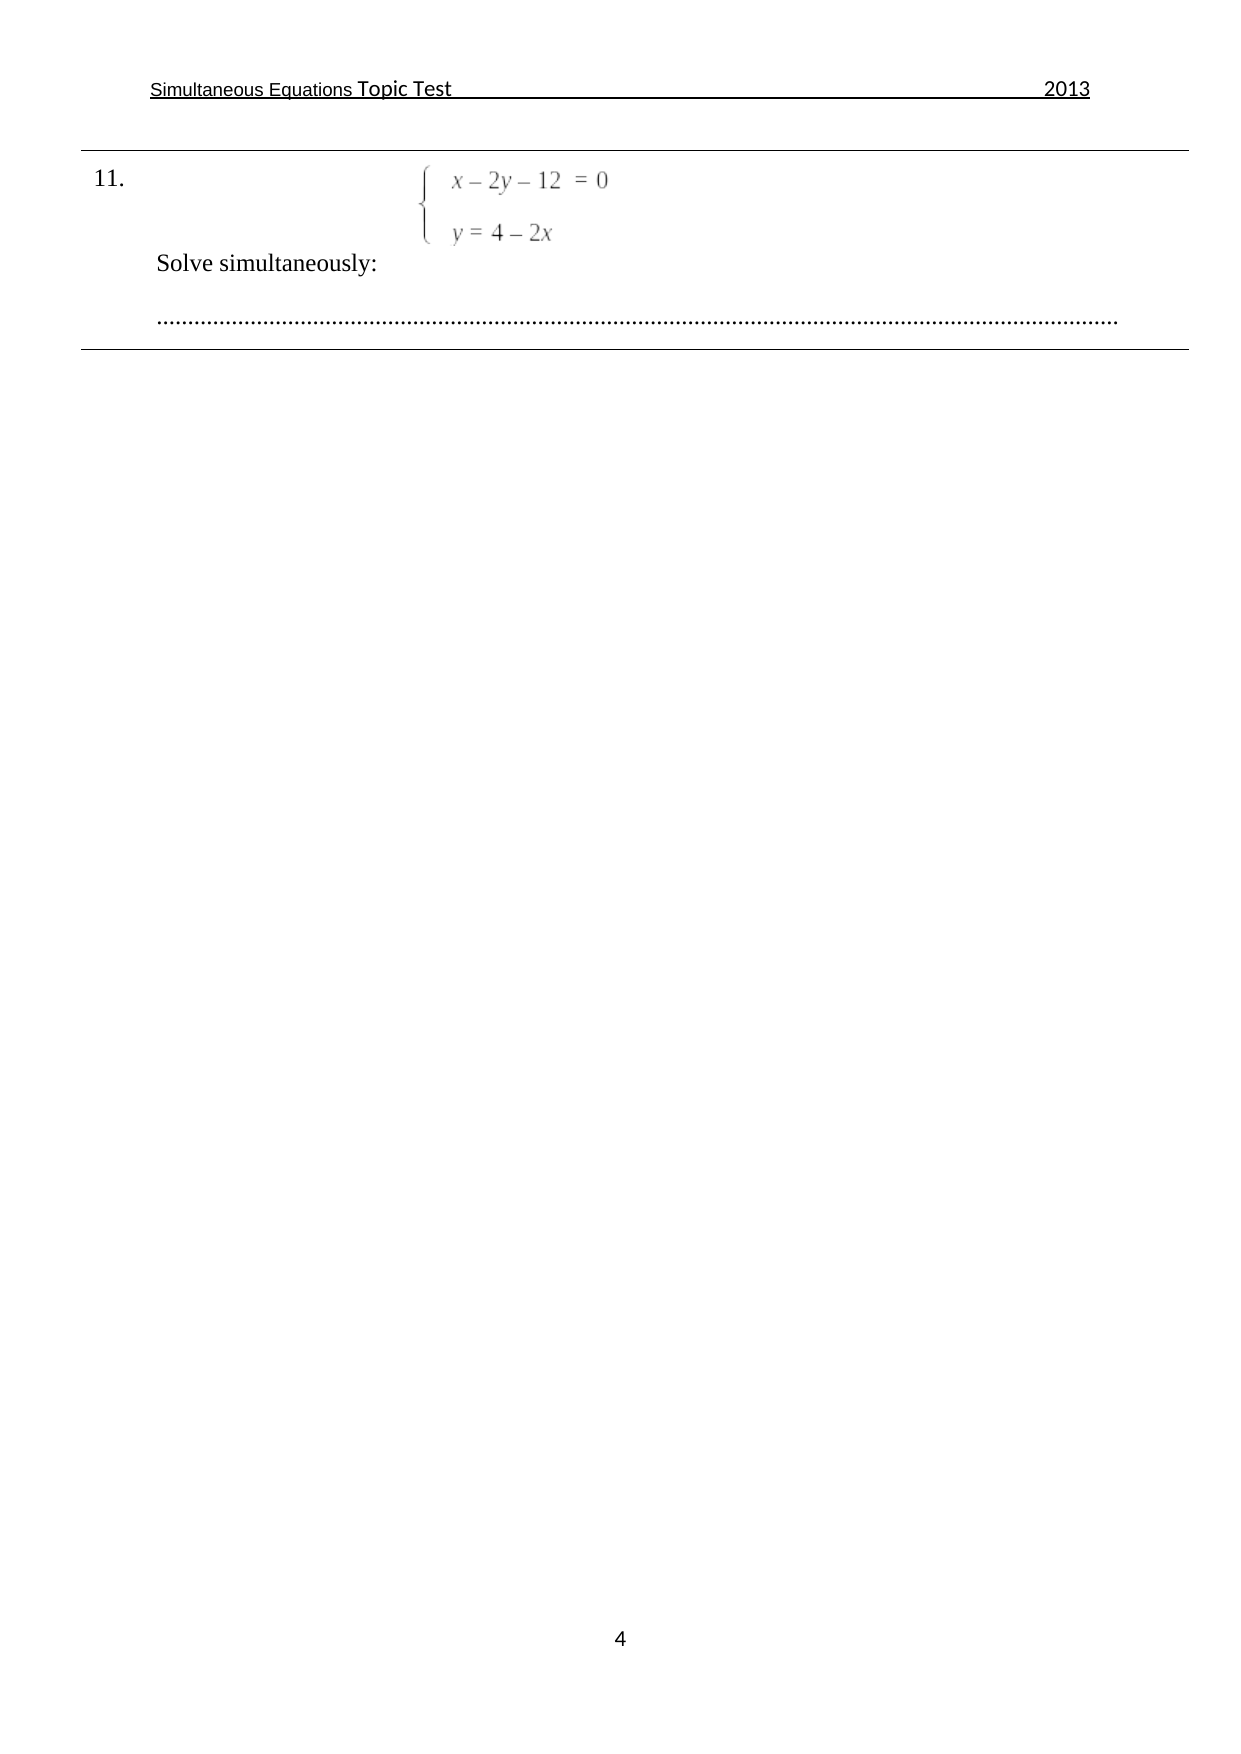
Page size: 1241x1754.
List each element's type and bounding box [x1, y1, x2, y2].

table_cell [81, 151, 150, 349]
table_cell [150, 151, 1189, 349]
